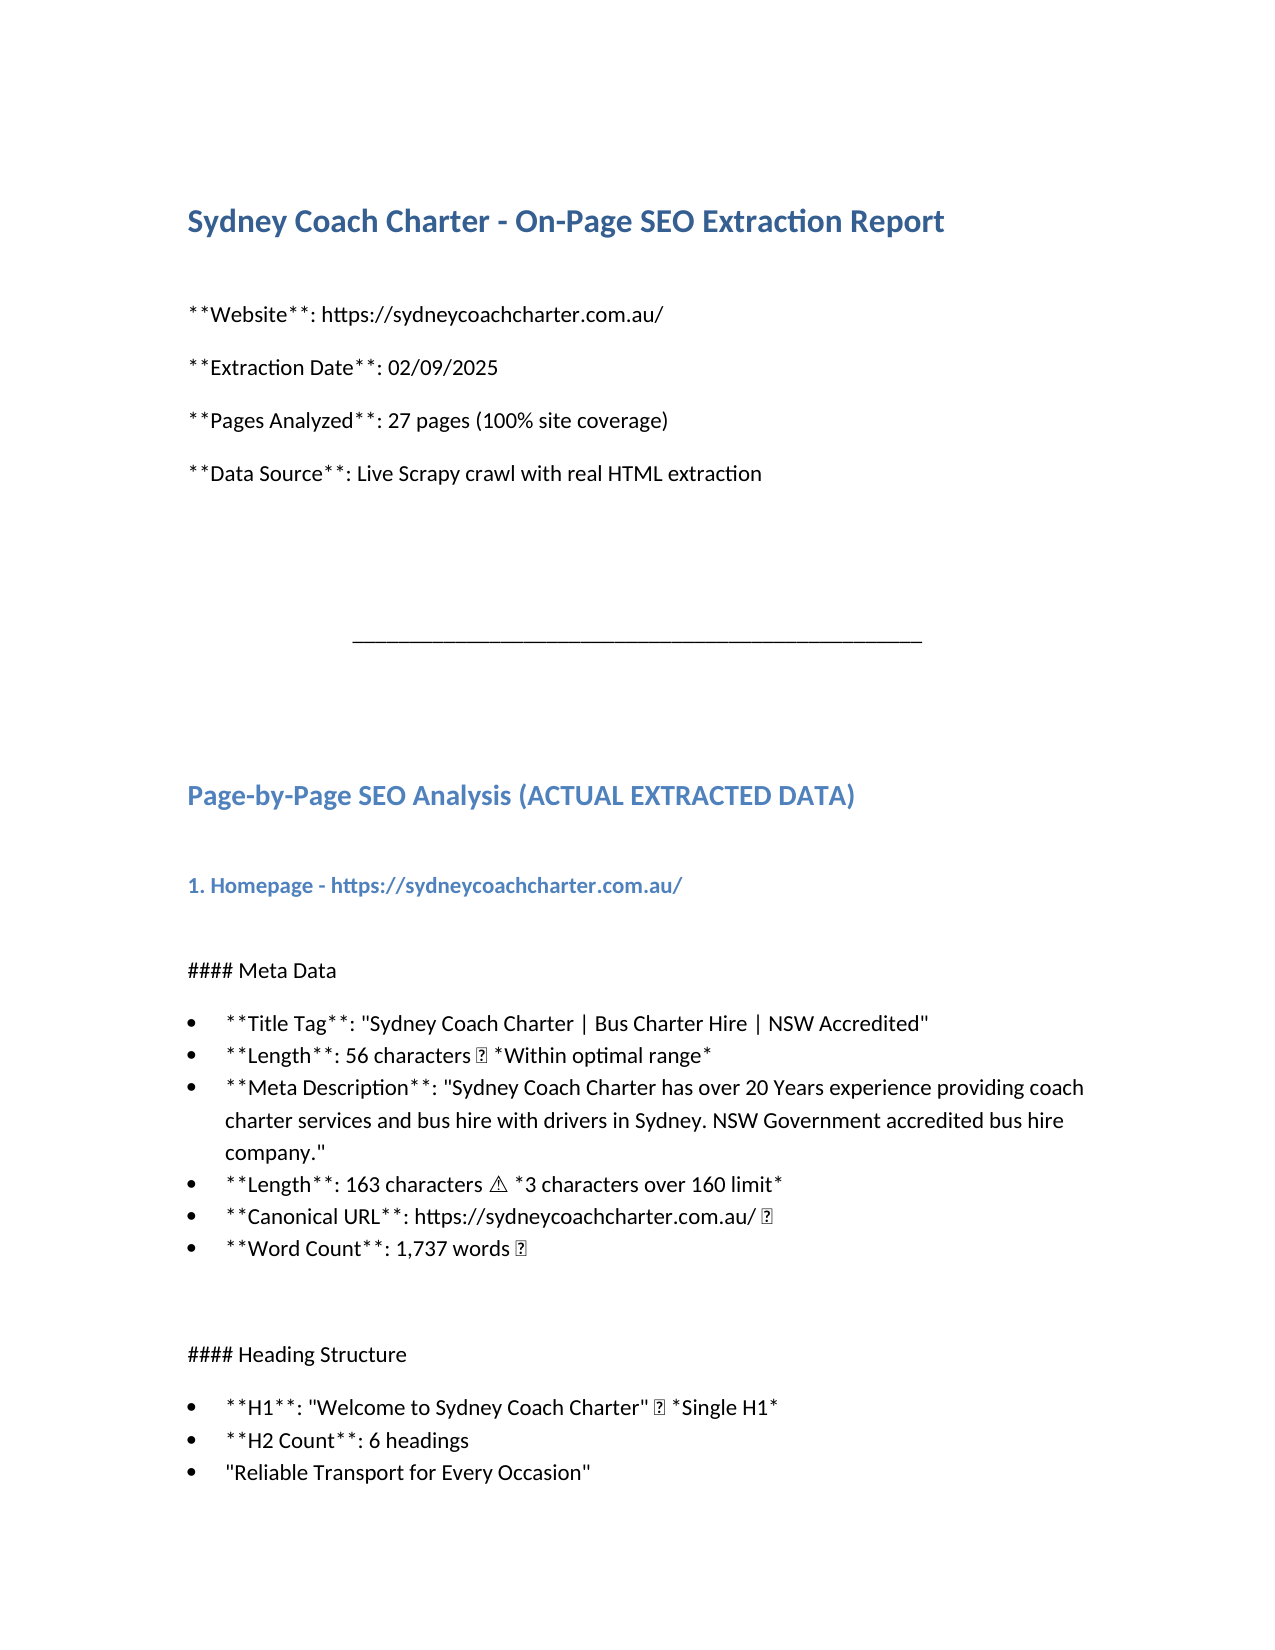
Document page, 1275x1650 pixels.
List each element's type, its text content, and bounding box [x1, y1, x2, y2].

list **H1**: "Welcome to Sydney Coach Charter" ✅ *Single H1* [187, 1393, 1087, 1422]
subtitle 1. Homepage - https://sydneycoachcharter.com.au/ [187, 871, 1087, 899]
list **Length**: 56 characters ✅ *Within optimal range* [187, 1041, 1087, 1069]
list **Length**: 163 characters ⚠️ *3 characters over 160 limit* [187, 1170, 1087, 1198]
list **Meta Description**: "Sydney Coach Charter has over 20 Years experience providing coach charter services and bus hire with drivers in Sydney. NSW Government accredited bus hire company." [187, 1073, 1087, 1166]
list **Title Tag**: "Sydney Coach Charter | Bus Charter Hire | NSW Accredited" [187, 1009, 1087, 1037]
text #### Heading Structure [187, 1341, 1087, 1368]
list **Word Count**: 1,737 words ✅ [187, 1234, 1087, 1262]
text **Extraction Date**: 02/09/2025 [187, 353, 1087, 381]
subtitle Page-by-Page SEO Analysis (ACTUAL EXTRACTED DATA) [187, 777, 1087, 813]
list **Canonical URL**: https://sydneycoachcharter.com.au/ ✅ [187, 1202, 1087, 1230]
list "Reliable Transport for Every Occasion" [187, 1458, 1087, 1486]
text __________________________________________________ [187, 618, 1087, 646]
text #### Meta Data [187, 956, 1087, 984]
text **Data Source**: Live Scrapy crawl with real HTML extraction [187, 459, 1087, 487]
list **H2 Count**: 6 headings [187, 1426, 1087, 1454]
subtitle Sydney Coach Charter - On-Page SEO Extraction Report [187, 200, 1087, 241]
text **Website**: https://sydneycoachcharter.com.au/ [187, 300, 1087, 328]
text **Pages Analyzed**: 27 pages (100% site coverage) [187, 406, 1087, 434]
